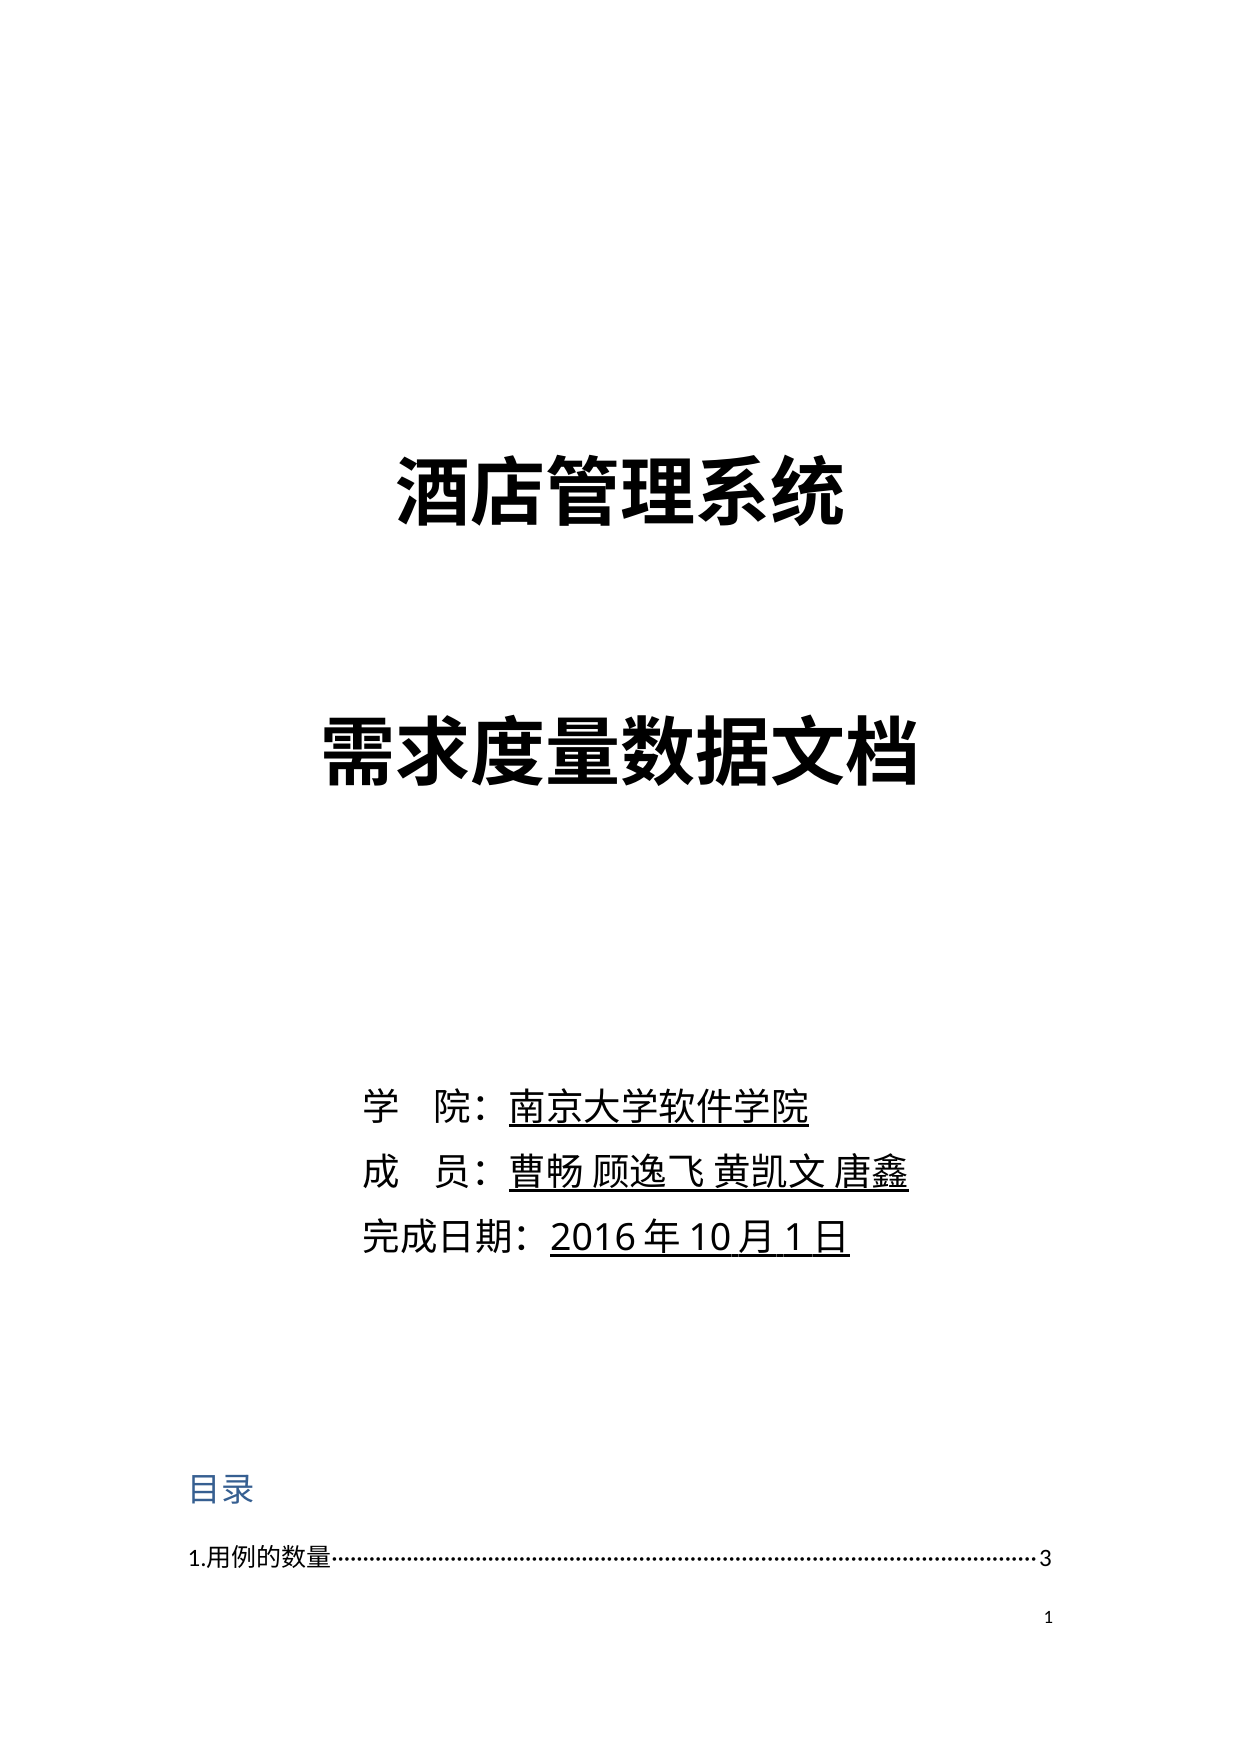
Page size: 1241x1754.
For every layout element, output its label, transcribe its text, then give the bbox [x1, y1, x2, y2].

text 需求度量数据文档 [187, 682, 1053, 812]
text 完成日期：2016年10月1日 [319, 1202, 1053, 1267]
text 酒店管理系统 [187, 422, 1053, 552]
text 学 院：南京大学软件学院 [319, 1072, 1053, 1137]
text 成 员：曹畅 顾逸飞 黄凯文 唐鑫 [319, 1137, 1053, 1202]
